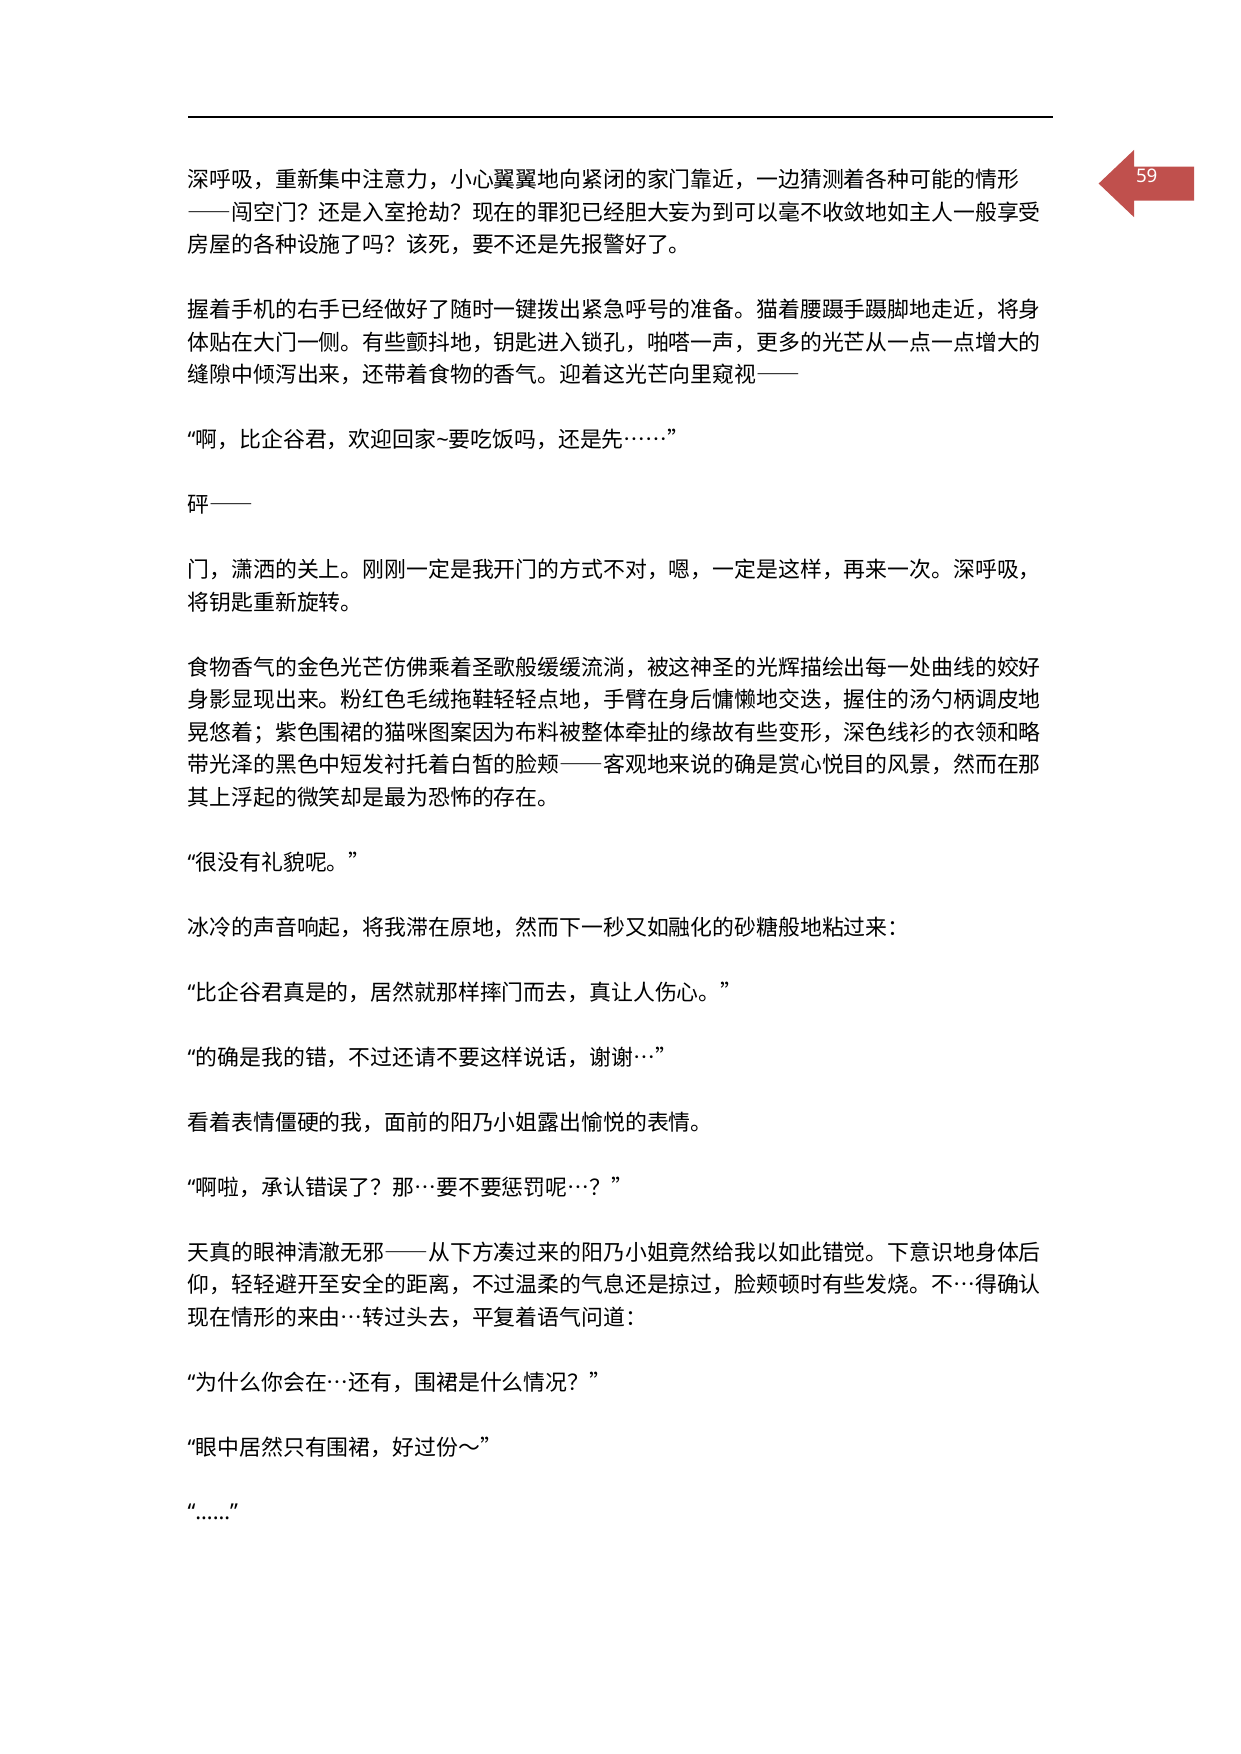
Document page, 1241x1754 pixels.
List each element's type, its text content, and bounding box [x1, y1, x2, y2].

text 深呼吸，重新集中注意力，小心翼翼地向紧闭的家门靠近，一边猜测着各种可能的情形——闯空门？还是入室抢劫？现在的罪犯已经胆大妄为到可以毫不收敛地如主人一般享受房屋的各种设施了吗？该死，要不还是先报警好了。 [187, 162, 1053, 259]
text “啊啦，承认错误了？那…要不要惩罚呢…？” [187, 1169, 1053, 1202]
text “很没有礼貌呢。” [187, 844, 1053, 877]
text “啊，比企谷君，欢迎回家~要吃饭吗，还是先……” [187, 422, 1053, 454]
text 冰冷的声音响起，将我滞在原地，然而下一秒又如融化的砂糖般地粘过来： [187, 909, 1053, 942]
text “……” [187, 1494, 1053, 1527]
text “眼中居然只有围裙，好过份～” [187, 1429, 1053, 1462]
text 食物香气的金色光芒仿佛乘着圣歌般缓缓流淌，被这神圣的光辉描绘出每一处曲线的姣好身影显现出来。粉红色毛绒拖鞋轻轻点地，手臂在身后慵懒地交迭，握住的汤勺柄调皮地晃悠着；紫色围裙的猫咪图案因为布料被整体牵扯的缘故有些变形，深色线衫的衣领和略带光泽的黑色中短发衬托着白皙的脸颊——客观地来说的确是赏心悦目的风景，然而在那其上浮起的微笑却是最为恐怖的存在。 [187, 649, 1053, 812]
text 砰—— [187, 487, 1053, 519]
text “比企谷君真是的，居然就那样摔门而去，真让人伤心。” [187, 974, 1053, 1007]
text 门，潇洒的关上。刚刚一定是我开门的方式不对，嗯，一定是这样，再来一次。深呼吸，将钥匙重新旋转。 [187, 552, 1053, 617]
text 看着表情僵硬的我，面前的阳乃小姐露出愉悦的表情。 [187, 1104, 1053, 1137]
text “为什么你会在…还有，围裙是什么情况？” [187, 1364, 1053, 1397]
text 天真的眼神清澈无邪——从下方凑过来的阳乃小姐竟然给我以如此错觉。下意识地身体后仰，轻轻避开至安全的距离，不过温柔的气息还是掠过，脸颊顿时有些发烧。不…得确认现在情形的来由…转过头去，平复着语气问道： [187, 1234, 1053, 1332]
text “的确是我的错，不过还请不要这样说话，谢谢…” [187, 1039, 1053, 1072]
text 握着手机的右手已经做好了随时一键拨出紧急呼号的准备。猫着腰蹑手蹑脚地走近，将身体贴在大门一侧。有些颤抖地，钥匙进入锁孔，啪嗒一声，更多的光芒从一点一点增大的缝隙中倾泻出来，还带着食物的香气。迎着这光芒向里窥视—— [187, 292, 1053, 389]
